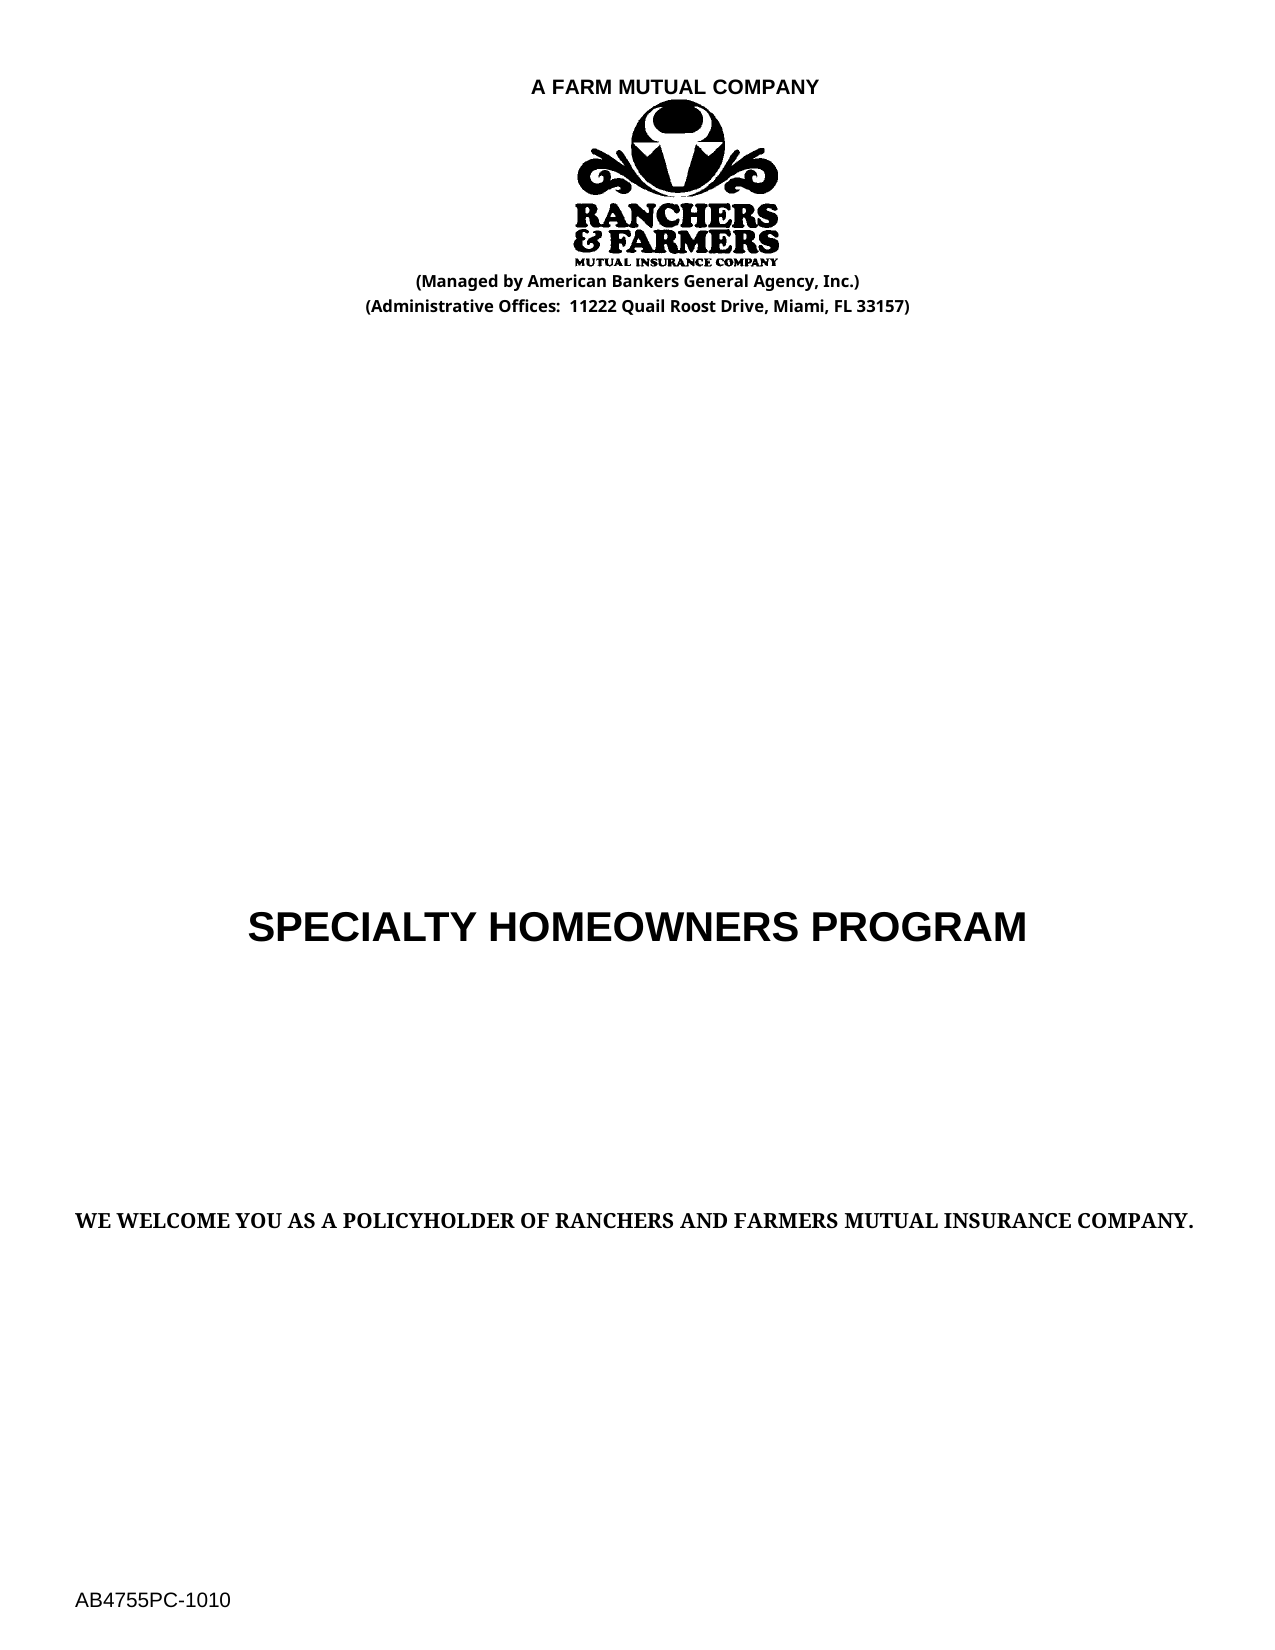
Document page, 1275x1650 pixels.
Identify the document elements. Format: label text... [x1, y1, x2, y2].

text WE WELCOME YOU AS A POLICYHOLDER OF RANCHERS AND FARMERS MUTUAL INSURANCE COMPANY. [75, 1206, 1200, 1234]
text (Managed by American Bankers General Agency, Inc.) [75, 268, 1200, 293]
subtitle SPECIALTY HOMEOWNERS PROGRAM [75, 902, 1200, 950]
subtitle A FARM MUTUAL COMPANY [75, 75, 1200, 99]
text (Administrative Offices: ) [75, 293, 1200, 318]
